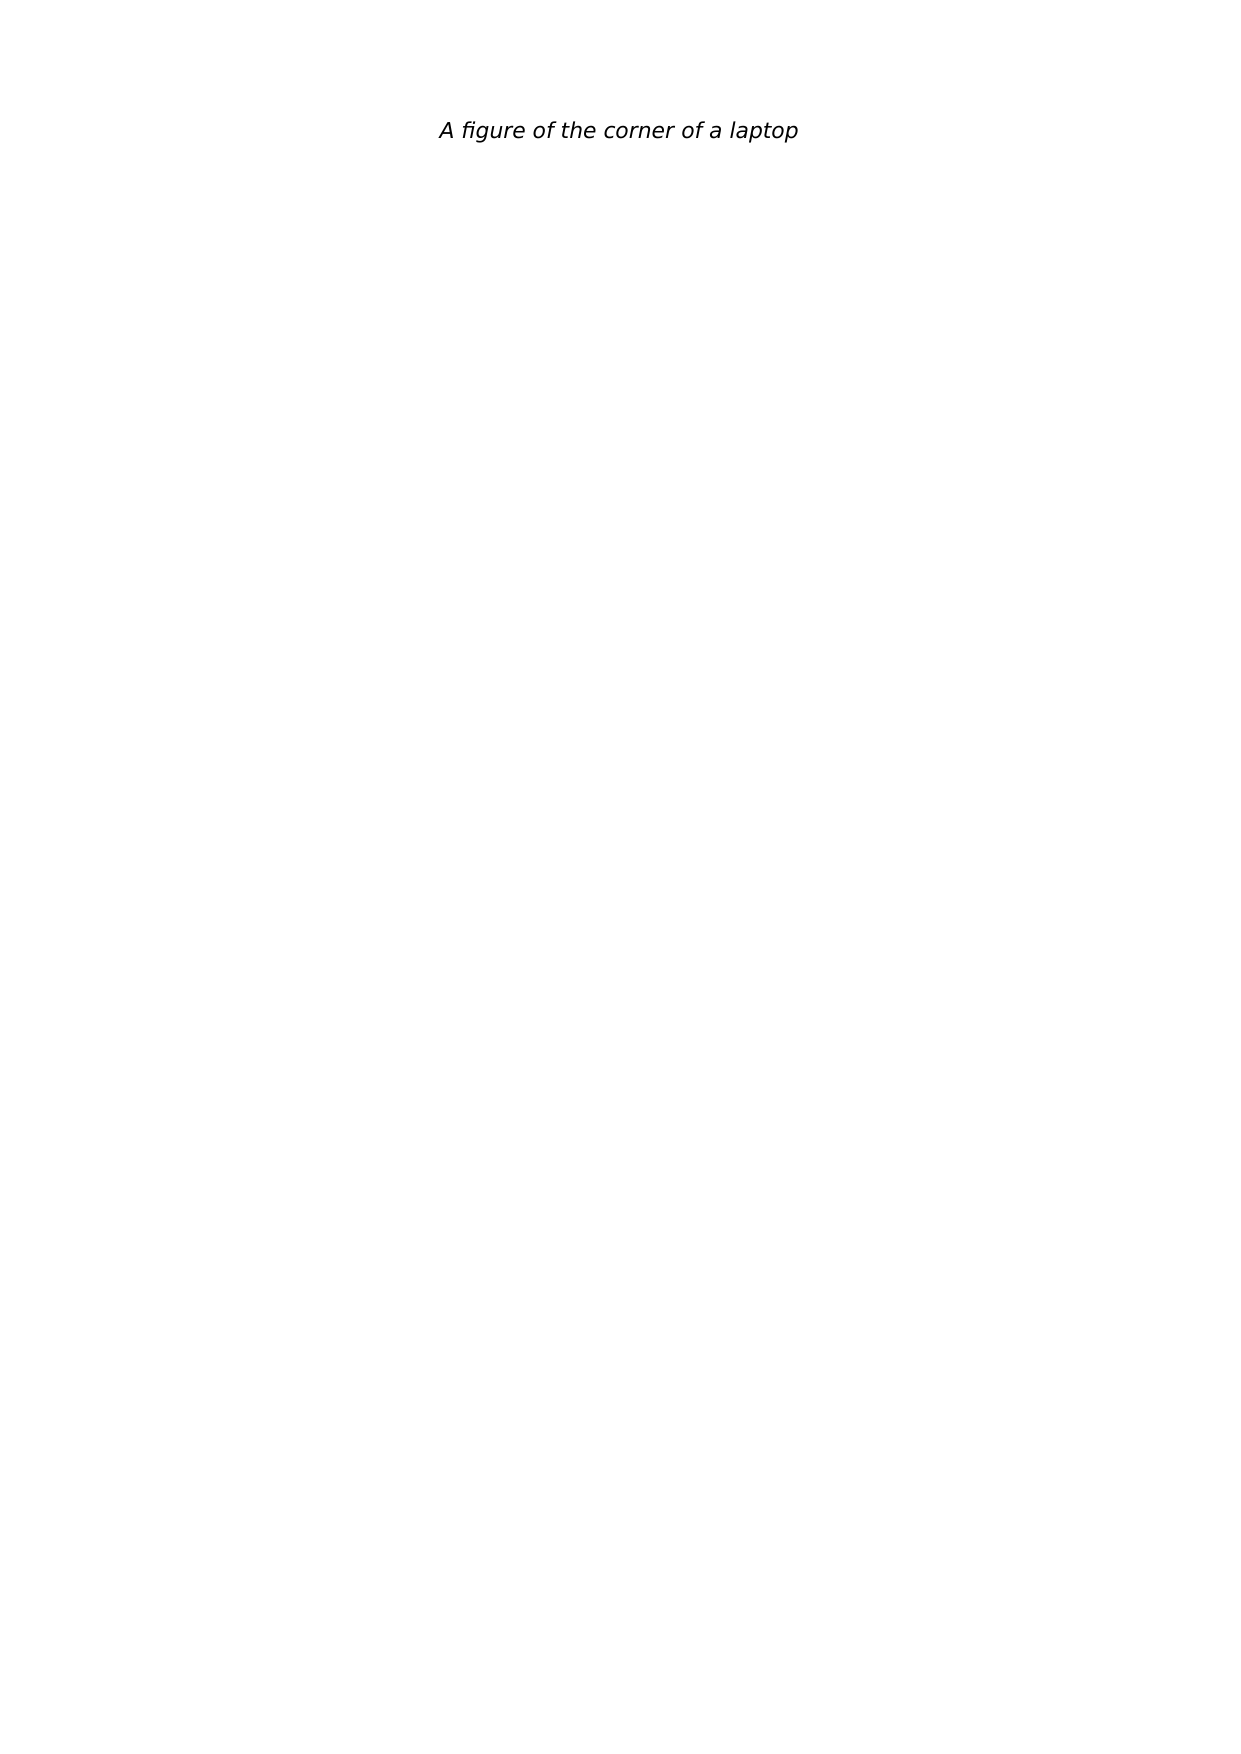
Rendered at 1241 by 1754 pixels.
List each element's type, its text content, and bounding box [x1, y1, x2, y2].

text A figure of the corner of a laptop [118, 118, 1122, 144]
